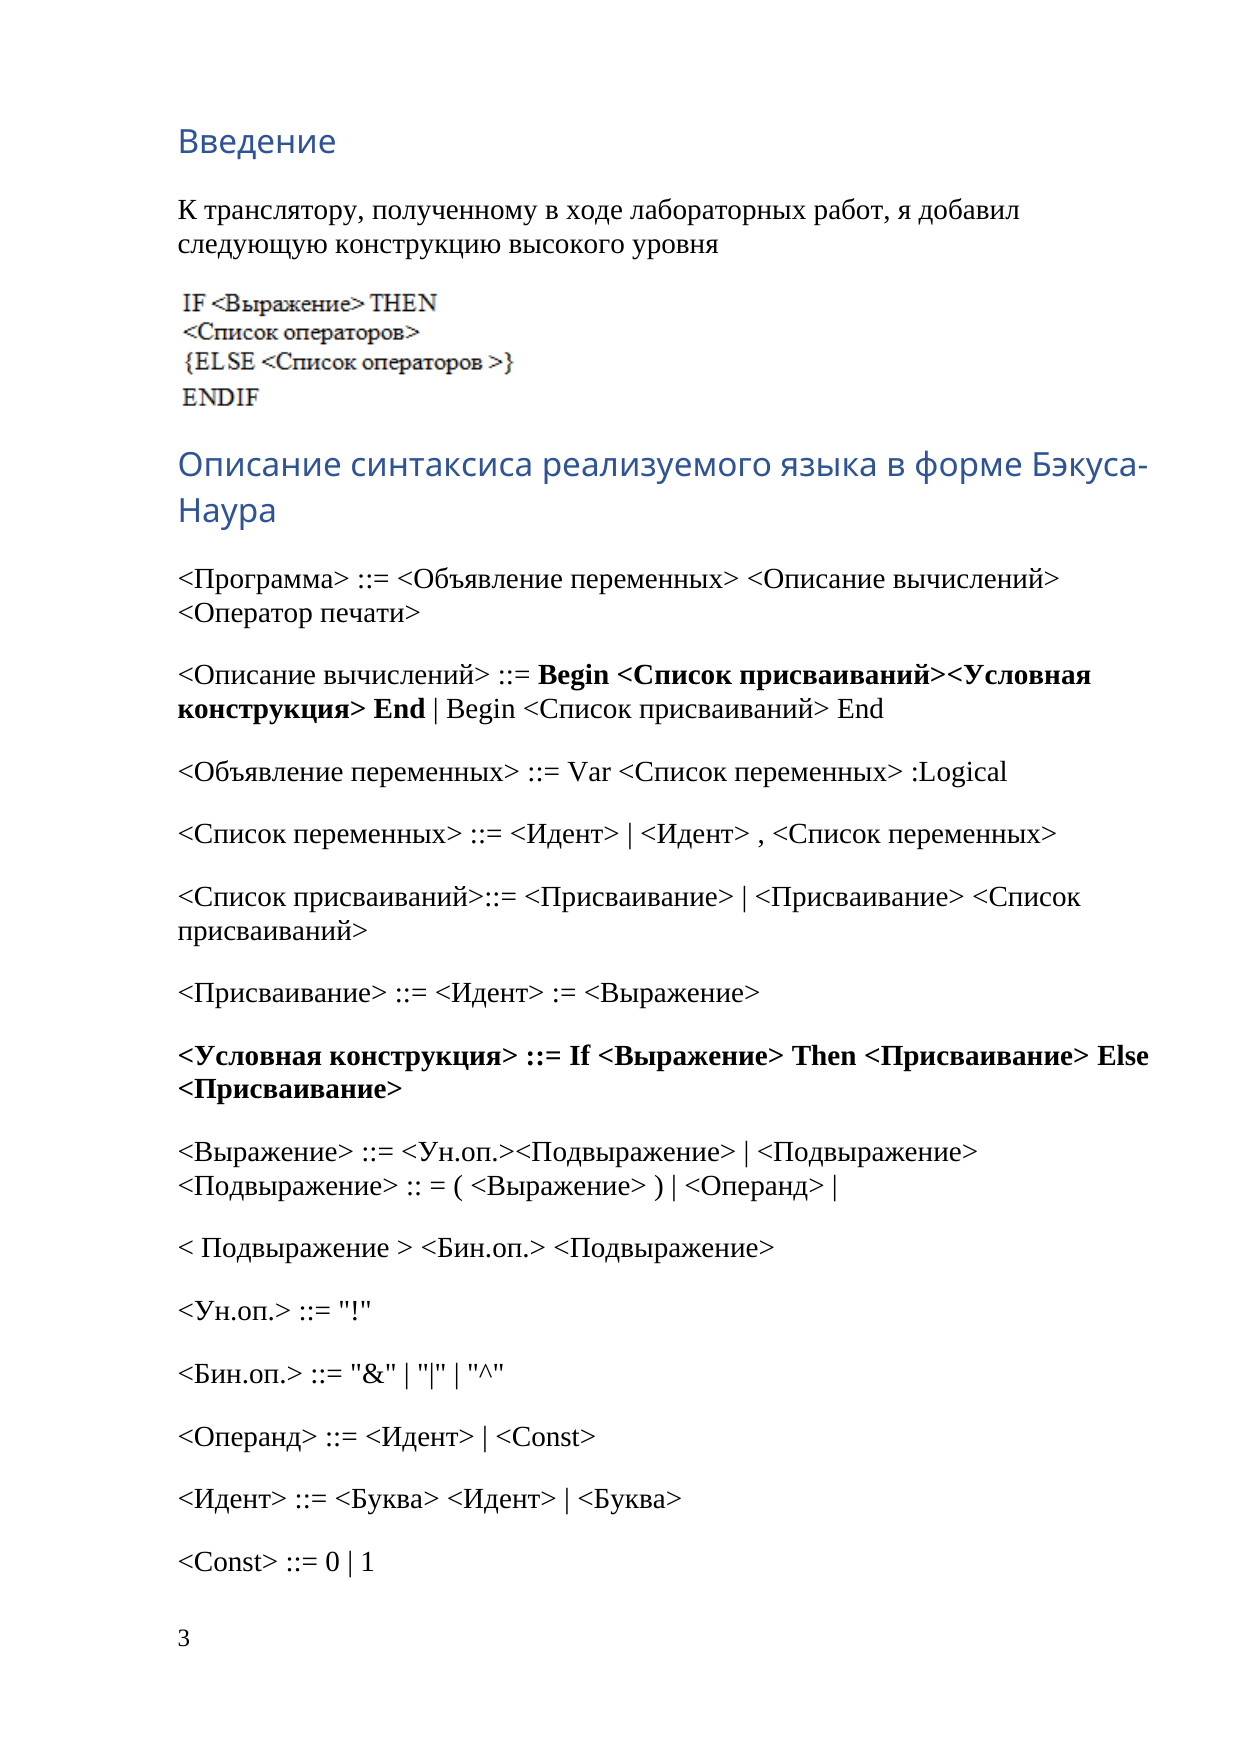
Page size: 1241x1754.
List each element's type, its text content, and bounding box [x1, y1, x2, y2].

text К транслятору, полученному в ходе лабораторных работ, я добавил следующую конструкцию высокого уровня [177, 192, 1152, 259]
text <Условная конструкция> ::= If <Выражение> Then <Присваивание> Else <Присваивание> [177, 1038, 1152, 1105]
text <Бин.оп.> ::= "&" | "|" | "^" [177, 1356, 1152, 1389]
text <Список переменных> ::= <Идент> | <Идент> , <Список переменных> [177, 816, 1152, 850]
text <Ун.оп.> ::= "!" [177, 1293, 1152, 1327]
text <Const> ::= 0 | 1 [177, 1544, 1152, 1578]
subtitle Введение [177, 118, 1152, 163]
text <Программа> ::= <Объявление переменных> <Описание вычислений> <Оператор печати> [177, 561, 1152, 628]
picture [177, 288, 535, 417]
text <Присваивание> ::= <Идент> := <Выражение> [177, 975, 1152, 1009]
text <Список присваиваний>::= <Присваивание> | <Присваивание> <Список присваиваний> [177, 879, 1152, 946]
text < Подвыражение > <Бин.оп.> <Подвыражение> [177, 1231, 1152, 1264]
text <Идент> ::= <Буква> <Идент> | <Буква> [177, 1481, 1152, 1515]
subtitle Описание синтаксиса реализуемого языка в форме Бэкуса-Наура [177, 441, 1152, 532]
text <Операнд> ::= <Идент> | <Const> [177, 1419, 1152, 1452]
text <Выражение> ::= <Ун.оп.><Подвыражение> | <Подвыражение> <Подвыражение> :: = ( <Выражение> ) | <Операнд> | [177, 1134, 1152, 1201]
text <Описание вычислений> ::= Begin <Список присваиваний><Условная конструкция> End | Begin <Список присваиваний> End [177, 657, 1152, 724]
text <Объявление переменных> ::= Var <Список переменных> :Logical [177, 754, 1152, 787]
